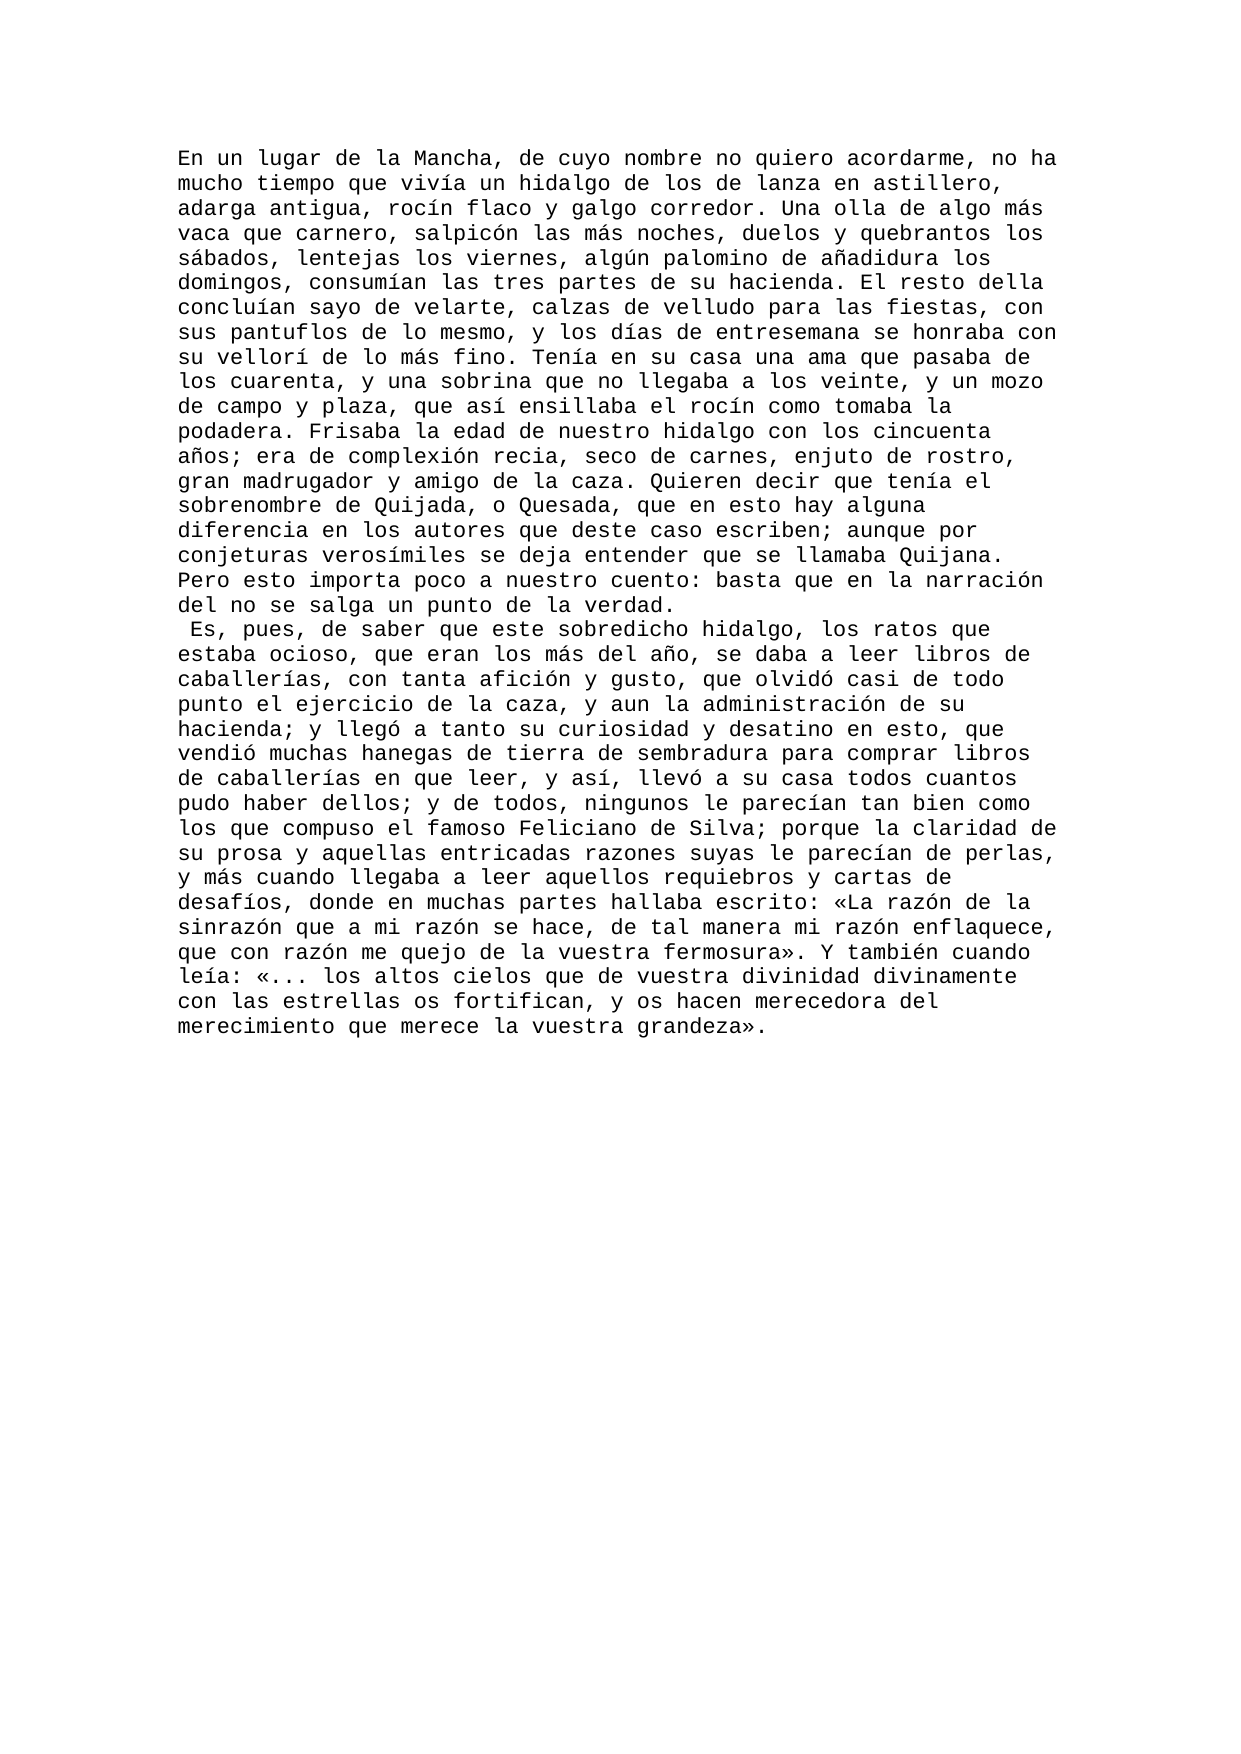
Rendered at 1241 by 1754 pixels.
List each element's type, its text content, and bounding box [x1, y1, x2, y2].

text Es, pues, de saber que este sobredicho hidalgo, los ratos que estaba ocioso, que eran los más del año, se daba a leer libros de caballerías, con tanta afición y gusto, que olvidó casi de todo punto el ejercicio de la caza, y aun la administración de su hacienda; y llegó a tanto su curiosidad y desatino en esto, que vendió muchas hanegas de tierra de sembradura para comprar libros de caballerías en que leer, y así, llevó a su casa todos cuantos pudo haber dellos; y de todos, ningunos le parecían tan bien como los que compuso el famoso Feliciano de Silva; porque la claridad de su prosa y aquellas entricadas razones suyas le parecían de perlas, y más cuando llegaba a leer aquellos requiebros y cartas de desafíos, donde en muchas partes hallaba escrito: «La razón de la sinrazón que a mi razón se hace, de tal manera mi razón enflaquece, que con razón me quejo de la vuestra fermosura». Y también cuando leía: «... los altos cielos que de vuestra divinidad divinamente con las estrellas os fortifican, y os hacen merecedora del merecimiento que merece la vuestra grandeza». [177, 619, 1063, 1040]
text En un lugar de la Mancha, de cuyo nombre no quiero acordarme, no ha mucho tiempo que vivía un hidalgo de los de lanza en astillero, adarga antigua, rocín flaco y galgo corredor. Una olla de algo más vaca que carnero, salpicón las más noches, duelos y quebrantos los sábados, lentejas los viernes, algún palomino de añadidura los domingos, consumían las tres partes de su hacienda. El resto della concluían sayo de velarte, calzas de velludo para las fiestas, con sus pantuflos de lo mesmo, y los días de entresemana se honraba con su vellorí de lo más fino. Tenía en su casa una ama que pasaba de los cuarenta, y una sobrina que no llegaba a los veinte, y un mozo de campo y plaza, que así ensillaba el rocín como tomaba la podadera. Frisaba la edad de nuestro hidalgo con los cincuenta años; era de complexión recia, seco de carnes, enjuto de rostro, gran madrugador y amigo de la caza. Quieren decir que tenía el sobrenombre de Quijada, o Quesada, que en esto hay alguna diferencia en los autores que deste caso escriben; aunque por conjeturas verosímiles se deja entender que se llamaba Quijana. Pero esto importa poco a nuestro cuento: basta que en la narración del no se salga un punto de la verdad. [177, 148, 1063, 619]
